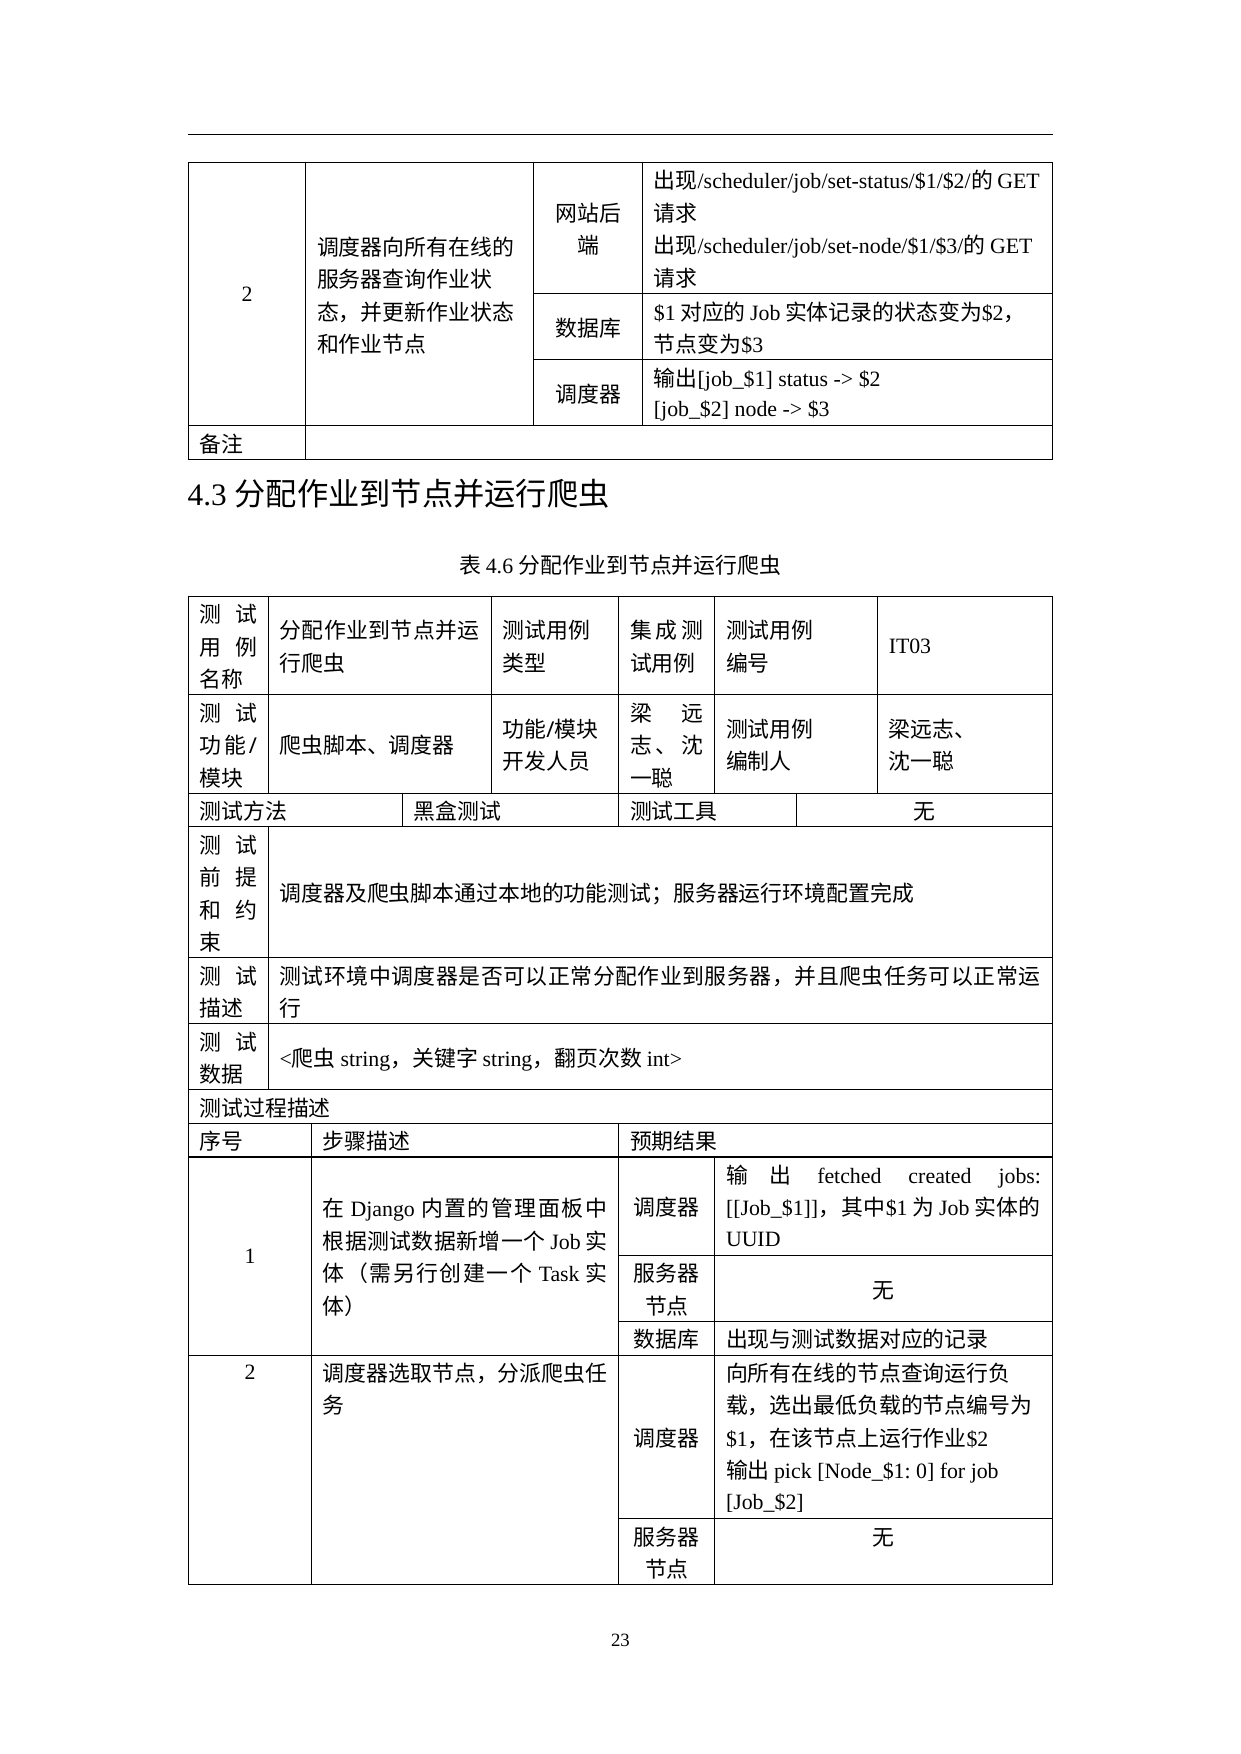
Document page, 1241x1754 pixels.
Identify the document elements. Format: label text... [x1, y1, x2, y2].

table_cell 无 [715, 1256, 1052, 1321]
table_cell 测试工具 [619, 794, 796, 826]
table_cell 数据库 [619, 1322, 714, 1354]
table_cell 梁远志、 沈一聪 [878, 695, 1052, 793]
table_cell 测试数据 [189, 1024, 268, 1089]
table_cell 预期结果 [619, 1124, 1052, 1156]
table_cell 在Django内置的管理面板中根据测试数据新增一个Job实体（需另行创建一个Task实体） [312, 1158, 618, 1354]
table_cell 输出[job_$1] status -> $2 [job_$2] node -> $3 [643, 360, 1052, 425]
table_cell 梁远志、沈一聪 [619, 695, 714, 793]
table_cell 网站后端 [534, 163, 642, 293]
table_cell 黑盒测试 [403, 794, 618, 826]
table_cell 无 [797, 794, 1052, 826]
table_cell 服务器节点 [619, 1519, 714, 1584]
table_cell 序号 [189, 1124, 311, 1156]
table_cell $1对应的Job实体记录的状态变为$2，节点变为$3 [643, 294, 1052, 359]
table_cell 测试过程描述 [189, 1090, 1052, 1123]
table_cell 向所有在线的节点查询运行负载，选出最低负载的节点编号为$1，在该节点上运行作业$2 输出pick [Node_$1: 0] for job [Job_$2] [715, 1356, 1052, 1518]
table_cell 输出fetched created jobs: [[Job_$1]]，其中$1为Job实体的UUID [715, 1158, 1052, 1255]
table_cell 调度器向所有在线的服务器查询作业状态，并更新作业状态和作业节点 [306, 163, 533, 425]
table_cell <爬虫 string，关键字 string，翻页次数 int> [269, 1024, 1052, 1089]
table_cell 出现/scheduler/job/set-status/$1/$2/的GET请求 出现/scheduler/job/set-node/$1/$3/的GET请求 [643, 163, 1052, 293]
table_header 集成测试用例 [619, 597, 714, 694]
table_cell 调度器 [619, 1356, 714, 1518]
table_cell 出现与测试数据对应的记录 [715, 1322, 1052, 1354]
text 表4.6 分配作业到节点并运行爬虫 [187, 547, 1053, 580]
table_cell 调度器及爬虫脚本通过本地的功能测试；服务器运行环境配置完成 [269, 827, 1052, 957]
table_header 分配作业到节点并运行爬虫 [269, 597, 491, 694]
table_cell 爬虫脚本、调度器 [269, 695, 491, 793]
table_cell 数据库 [534, 294, 642, 359]
table_cell 备注 [189, 426, 305, 459]
table_cell 2 [189, 163, 305, 425]
table_cell 步骤描述 [312, 1124, 618, 1156]
table_cell 测试环境中调度器是否可以正常分配作业到服务器，并且爬虫任务可以正常运行 [269, 958, 1052, 1023]
text 4.3 分配作业到节点并运行爬虫 [187, 460, 1053, 525]
table_cell 无 [715, 1519, 1052, 1584]
table_cell 测试功能/模块 [189, 695, 268, 793]
table_cell 功能/模块 开发人员 [492, 695, 618, 793]
table_header IT03 [878, 597, 1052, 694]
table_cell 调度器选取节点，分派爬虫任务 [312, 1356, 618, 1584]
table_cell 测试用例 编制人 [715, 695, 877, 793]
table_header 测试用例 类型 [492, 597, 618, 694]
table_cell 调度器 [534, 360, 642, 425]
table_cell 调度器 [619, 1158, 714, 1255]
table_cell 测试前提和约束 [189, 827, 268, 957]
table_cell 测试方法 [189, 794, 402, 826]
table_header 测试用例名称 [189, 597, 268, 694]
table_cell 1 [189, 1158, 311, 1354]
table_cell 测试描述 [189, 958, 268, 1023]
table_header 测试用例 编号 [715, 597, 877, 694]
table_cell 2 [189, 1356, 311, 1584]
table_cell [306, 426, 1052, 459]
table_cell 服务器节点 [619, 1256, 714, 1321]
